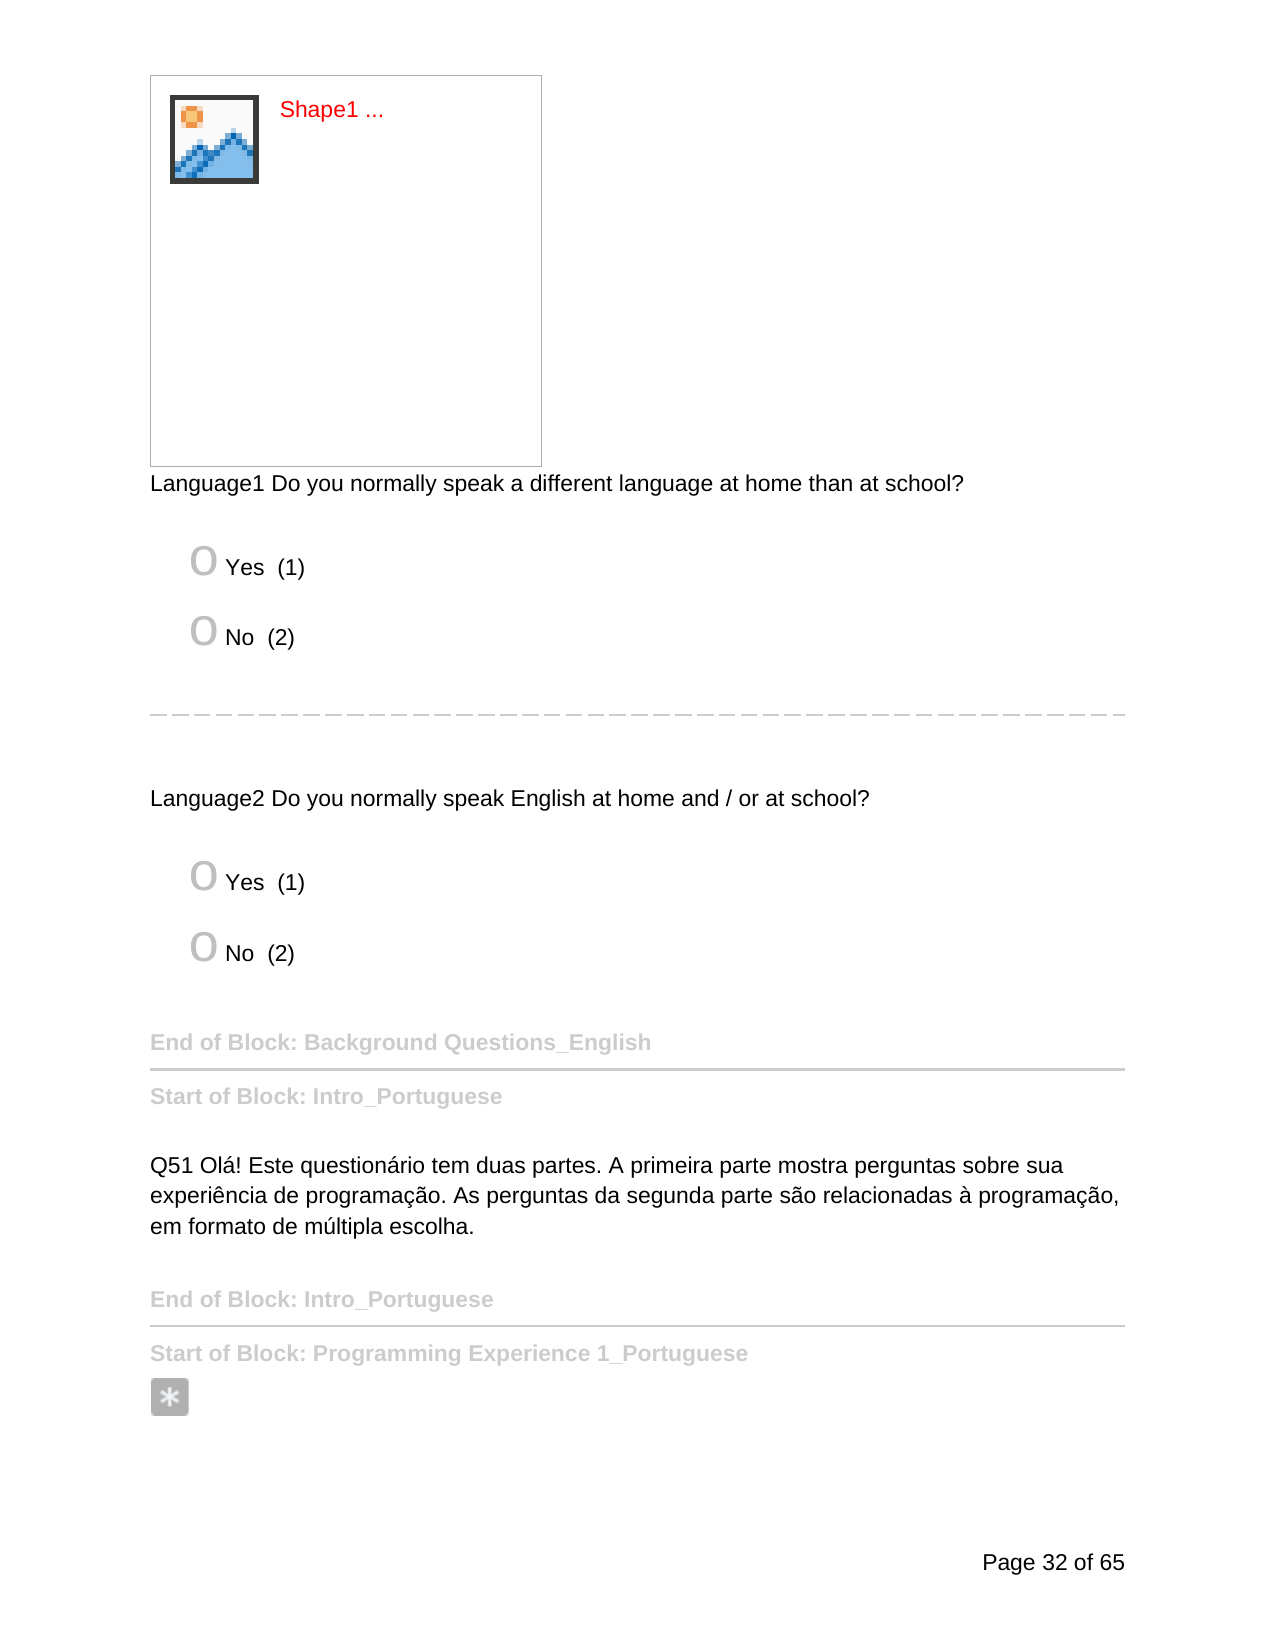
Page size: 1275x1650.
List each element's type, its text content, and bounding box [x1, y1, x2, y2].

list Yes (1) [187, 530, 1125, 591]
text Language1 Do you normally speak a different language at home than at school? [150, 469, 1125, 526]
text End of Block: Intro_Portuguese [150, 1286, 1125, 1312]
list No (2) [187, 601, 1125, 662]
text Start of Block: Programming Experience 1_Portuguese [150, 1339, 1125, 1366]
text End of Block: Background Questions_English [150, 1029, 1125, 1055]
text Q51 Olá! Este questionário tem duas partes. A primeira parte mostra perguntas sobre sua experiência de programação. As perguntas da segunda parte são relacionadas à programação, em formato de múltipla escolha. [150, 1152, 1125, 1239]
picture [151, 1378, 189, 1416]
list No (2) [187, 916, 1125, 977]
text Language2 Do you normally speak English at home and / or at school? [150, 785, 1125, 841]
text Start of Block: Intro_Portuguese [150, 1083, 1125, 1109]
list Yes (1) [187, 845, 1125, 907]
